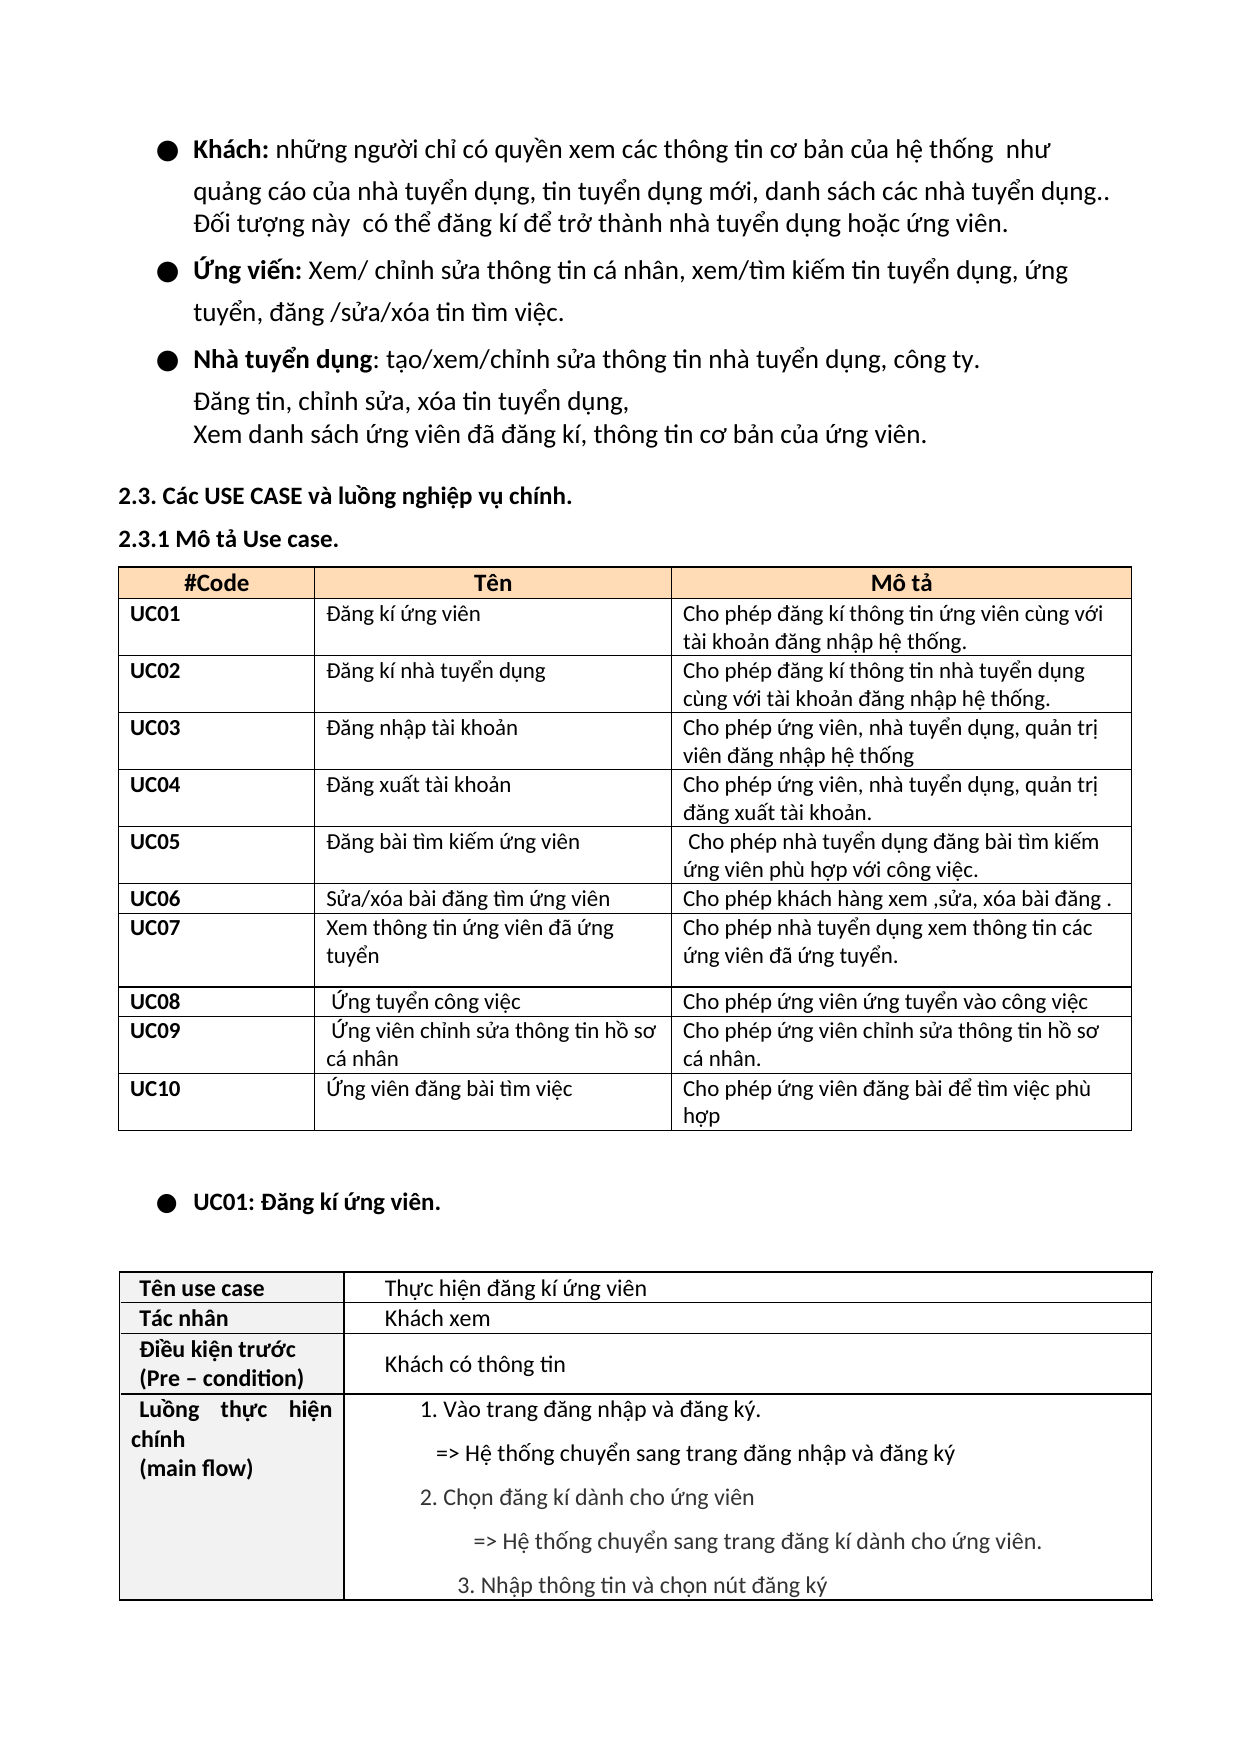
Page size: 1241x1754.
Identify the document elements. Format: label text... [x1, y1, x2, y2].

table_cell Đăng kí ứng viên [315, 599, 671, 655]
table_cell Cho phép ứng viên đăng bài để tìm việc phù hợp [672, 1074, 1131, 1130]
table_cell Cho phép ứng viên, nhà tuyển dụng, quản trị viên đăng nhập hệ thống [672, 713, 1131, 769]
table_cell UC01 [119, 599, 314, 655]
table_cell Cho phép đăng kí thông tin nhà tuyển dụng cùng với tài khoản đăng nhập hệ thống. [672, 656, 1131, 712]
table_cell Đăng nhập tài khoản [315, 713, 671, 769]
table_cell Cho phép đăng kí thông tin ứng viên cùng với tài khoản đăng nhập hệ thống. [672, 599, 1131, 655]
table_cell UC03 [119, 713, 314, 769]
table_cell Đăng kí nhà tuyển dụng [315, 656, 671, 712]
table_header Tên [315, 568, 671, 598]
table_cell UC02 [119, 656, 314, 712]
table_cell Cho phép ứng viên ứng tuyển vào công việc [672, 988, 1131, 1016]
table_cell Đăng bài tìm kiếm ứng viên [315, 827, 671, 883]
table_cell UC09 [119, 1017, 314, 1073]
table_cell Cho phép ứng viên, nhà tuyển dụng, quản trị đăng xuất tài khoản. [672, 770, 1131, 826]
list Nhà tuyển dụng: tạo/xem/chỉnh sửa thông tin nhà tuyển dụng, công ty. Đăng tin, chỉnh sửa, xóa tin tuyển dụng, Xem danh sách ứng viên đã đăng kí, thông tin cơ bản của ứng viên. [156, 328, 1122, 450]
table_cell Đăng xuất tài khoản [315, 770, 671, 826]
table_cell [120, 1394, 343, 1599]
subtitle UC01: Đăng kí ứng viên. [156, 1174, 1122, 1258]
table_cell Cho phép nhà tuyển dụng đăng bài tìm kiếm ứng viên phù hợp với công việc. [672, 827, 1131, 883]
table_cell Cho phép khách hàng xem ,sửa, xóa bài đăng . [672, 884, 1131, 912]
table_cell Ứng viên đăng bài tìm việc [315, 1074, 671, 1130]
list Ứng viến: Xem/ chỉnh sửa thông tin cá nhân, xem/tìm kiếm tin tuyển dụng, ứng tuyển, đăng /sửa/xóa tin tìm việc. [156, 240, 1122, 328]
table_header Thực hiện đăng kí ứng viên [345, 1273, 1151, 1302]
table_cell Xem thông tin ứng viên đã ứng tuyển [315, 914, 671, 986]
table_cell Khách xem [345, 1303, 1151, 1333]
subtitle 2.3.1 Mô tả Use case. [118, 523, 1122, 554]
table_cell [345, 1395, 1151, 1599]
table_cell UC07 [119, 914, 314, 986]
table_header Mô tả [672, 568, 1131, 598]
table_cell UC05 [119, 827, 314, 883]
table_cell Sửa/xóa bài đăng tìm ứng viên [315, 884, 671, 912]
table_cell Khách có thông tin [345, 1334, 1151, 1393]
list Khách: những người chỉ có quyền xem các thông tin cơ bản của hệ thống như quảng cáo của nhà tuyển dụng, tin tuyển dụng mới, danh sách các nhà tuyển dụng.. Đối tượng này có thể đăng kí để trở thành nhà tuyển dụng hoặc ứng viên. [156, 118, 1122, 240]
table_cell UC06 [119, 884, 314, 912]
table_header Tên use case [120, 1273, 343, 1302]
subtitle 2.3. Các USE CASE và luồng nghiệp vụ chính. [118, 480, 1122, 511]
table_cell Tác nhân [120, 1303, 343, 1333]
table_cell Điều kiện trước (Pre – condition) [120, 1334, 343, 1393]
table_cell Cho phép ứng viên chỉnh sửa thông tin hồ sơ cá nhân. [672, 1017, 1131, 1073]
table_cell UC04 [119, 770, 314, 826]
table_header #Code [119, 568, 314, 598]
table_cell Ứng viên chỉnh sửa thông tin hồ sơ cá nhân [315, 1017, 671, 1073]
table_cell Cho phép nhà tuyển dụng xem thông tin các ứng viên đã ứng tuyển. [672, 914, 1131, 986]
table_cell Ứng tuyển công việc [315, 988, 671, 1016]
table_cell UC08 [119, 988, 314, 1016]
table_cell UC10 [119, 1074, 314, 1130]
